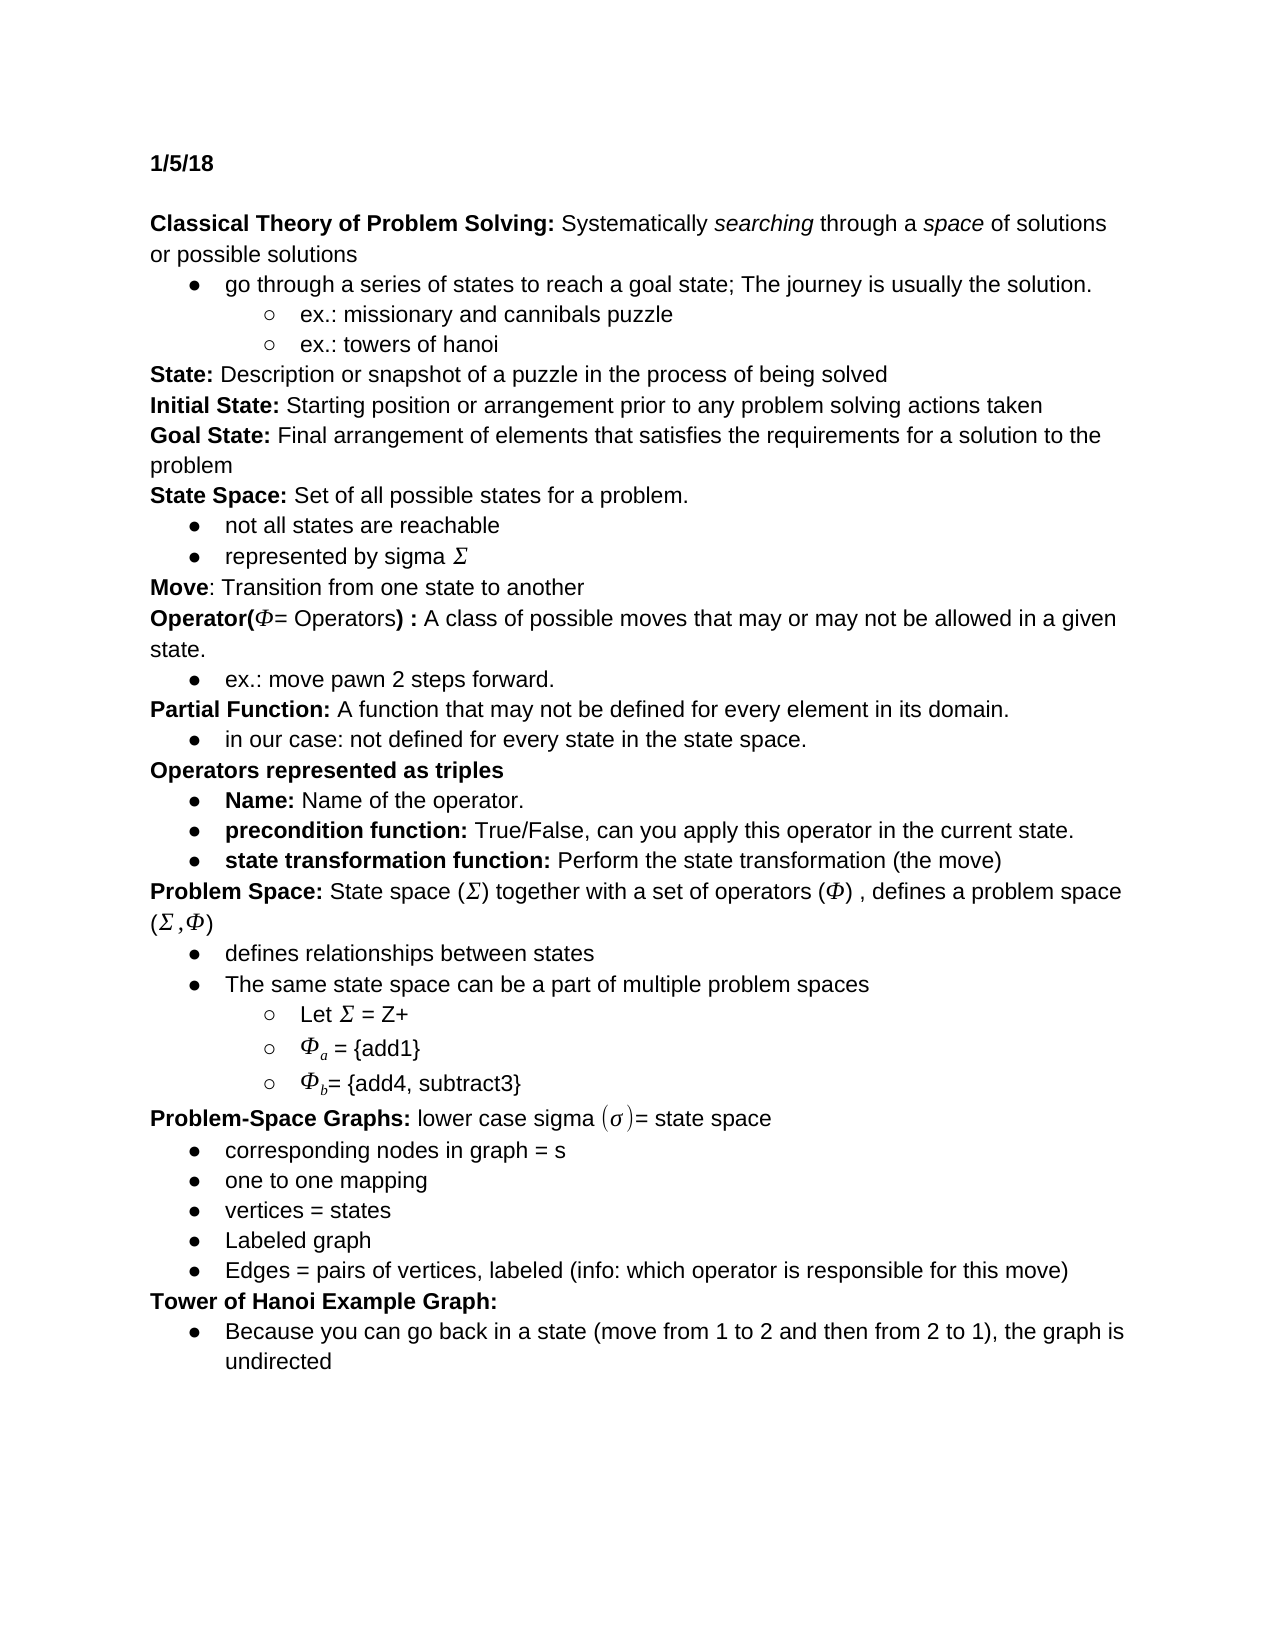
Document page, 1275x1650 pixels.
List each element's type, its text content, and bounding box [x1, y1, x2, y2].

text Operators represented as triples [150, 757, 1125, 783]
list Name: Name of the operator. [187, 787, 1125, 813]
list Because you can go back in a state (move from 1 to 2 and then from 2 to 1), the graph is undirected [187, 1318, 1125, 1374]
text Tower of Hanoi Example Graph: [150, 1288, 1125, 1314]
list defines relationships between states [187, 940, 1125, 967]
text Initial State: Starting position or arrangement prior to any problem solving actions taken [150, 392, 1125, 418]
list The same state space can be a part of multiple problem spaces [187, 971, 1125, 997]
text State Space: Set of all possible states for a problem. [150, 482, 1125, 509]
text Goal State: Final arrangement of elements that satisfies the requirements for a solution to the problem [150, 422, 1125, 478]
list = {add1} [262, 1032, 1125, 1064]
text Problem Space: State space () together with a set of operators () , defines a problem space () [150, 877, 1125, 937]
list = {add4, subtract3} [262, 1067, 1125, 1099]
list Let = Z+ [262, 1001, 1125, 1028]
list Labeled graph [187, 1227, 1125, 1253]
text State: Description or snapshot of a puzzle in the process of being solved [150, 361, 1125, 388]
text 1/5/18 [150, 150, 1125, 176]
list represented by sigma [187, 543, 1125, 570]
list not all states are reachable [187, 512, 1125, 539]
list corresponding nodes in graph = s [187, 1137, 1125, 1163]
list state transformation function: Perform the state transformation (the move) [187, 847, 1125, 874]
list ex.: missionary and cannibals puzzle [262, 301, 1125, 327]
list one to one mapping [187, 1167, 1125, 1193]
list vertices = states [187, 1197, 1125, 1223]
list ex.: move pawn 2 steps forward. [187, 666, 1125, 692]
text Move: Transition from one state to another [150, 574, 1125, 601]
text Partial Function: A function that may not be defined for every element in its domain. [150, 696, 1125, 723]
text Classical Theory of Problem Solving: Systematically searching through a space of solutions or possible solutions [150, 210, 1125, 267]
list Edges = pairs of vertices, labeled (info: which operator is responsible for this move) [187, 1257, 1125, 1284]
list ex.: towers of hanoi [262, 331, 1125, 358]
list in our case: not defined for every state in the state space. [187, 726, 1125, 753]
list precondition function: True/False, can you apply this operator in the current state. [187, 817, 1125, 843]
text Problem-Space Graphs: lower case sigma = state space [150, 1103, 1125, 1133]
text Operator(= Operators) : A class of possible moves that may or may not be allowed in a given state. [150, 604, 1125, 662]
list go through a series of states to reach a goal state; The journey is usually the solution. [187, 271, 1125, 297]
